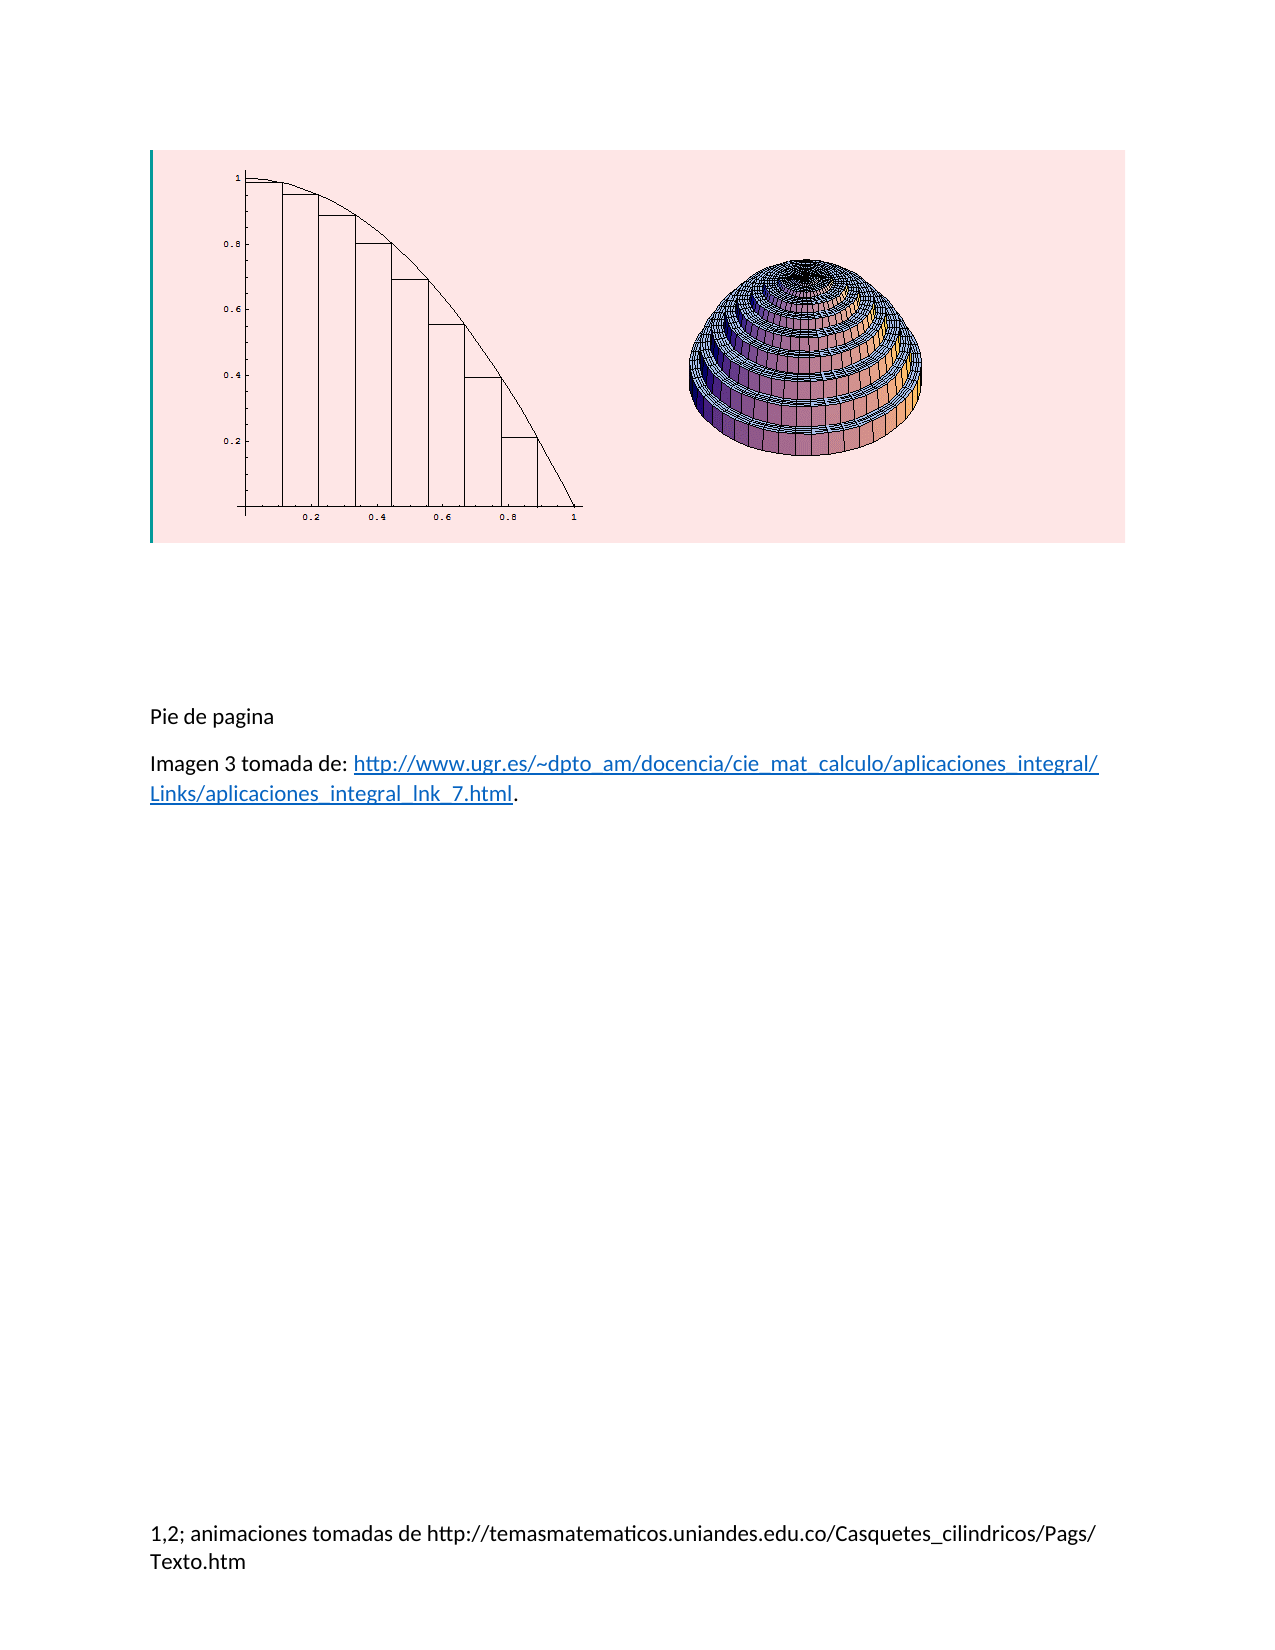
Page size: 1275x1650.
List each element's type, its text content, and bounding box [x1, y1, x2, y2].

picture [150, 150, 1125, 543]
text Pie de pagina [150, 702, 1125, 730]
text Imagen 3 tomada de: http://www.ugr.es/~dpto_am/docencia/cie_mat_calculo/aplicaciones_integral/Links/aplicaciones_integral_lnk_7.html. [150, 749, 1125, 807]
